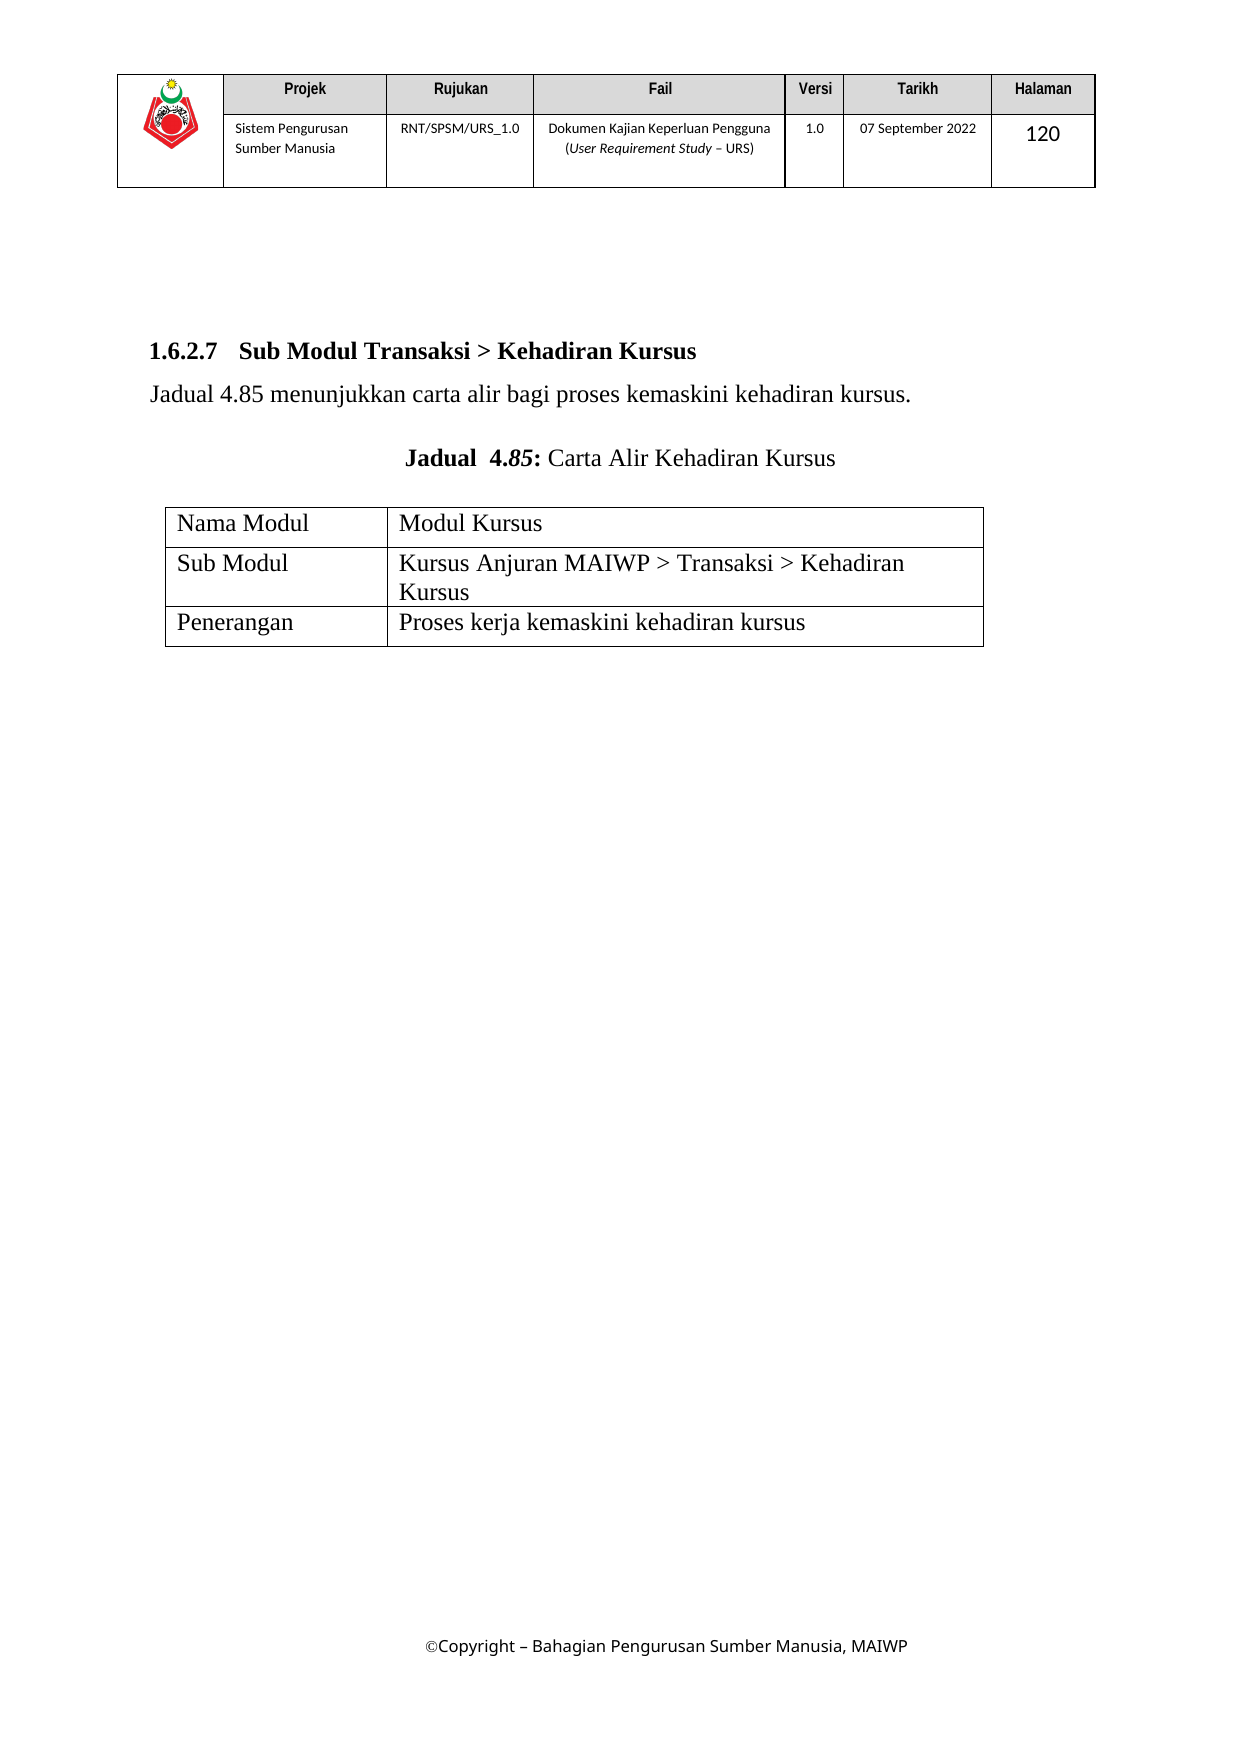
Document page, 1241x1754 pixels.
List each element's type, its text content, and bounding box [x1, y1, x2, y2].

table_cell Sub Modul [166, 548, 387, 606]
table_cell Kursus Anjuran MAIWP > Transaksi > Kehadiran Kursus [388, 548, 983, 606]
subtitle Sub Modul Transaksi > Kehadiran Kursus [149, 336, 1090, 365]
picture [143, 78, 199, 149]
table_header Nama Modul [166, 508, 387, 547]
text Jadual 4.85: Carta Alir Kehadiran Kursus [150, 443, 1090, 472]
table_cell Penerangan [166, 607, 387, 646]
text Jadual 4.85 menunjukkan carta alir bagi proses kemaskini kehadiran kursus. [150, 379, 1090, 408]
table_header Modul Kursus [388, 508, 983, 547]
table_cell Proses kerja kemaskini kehadiran kursus [388, 607, 983, 646]
